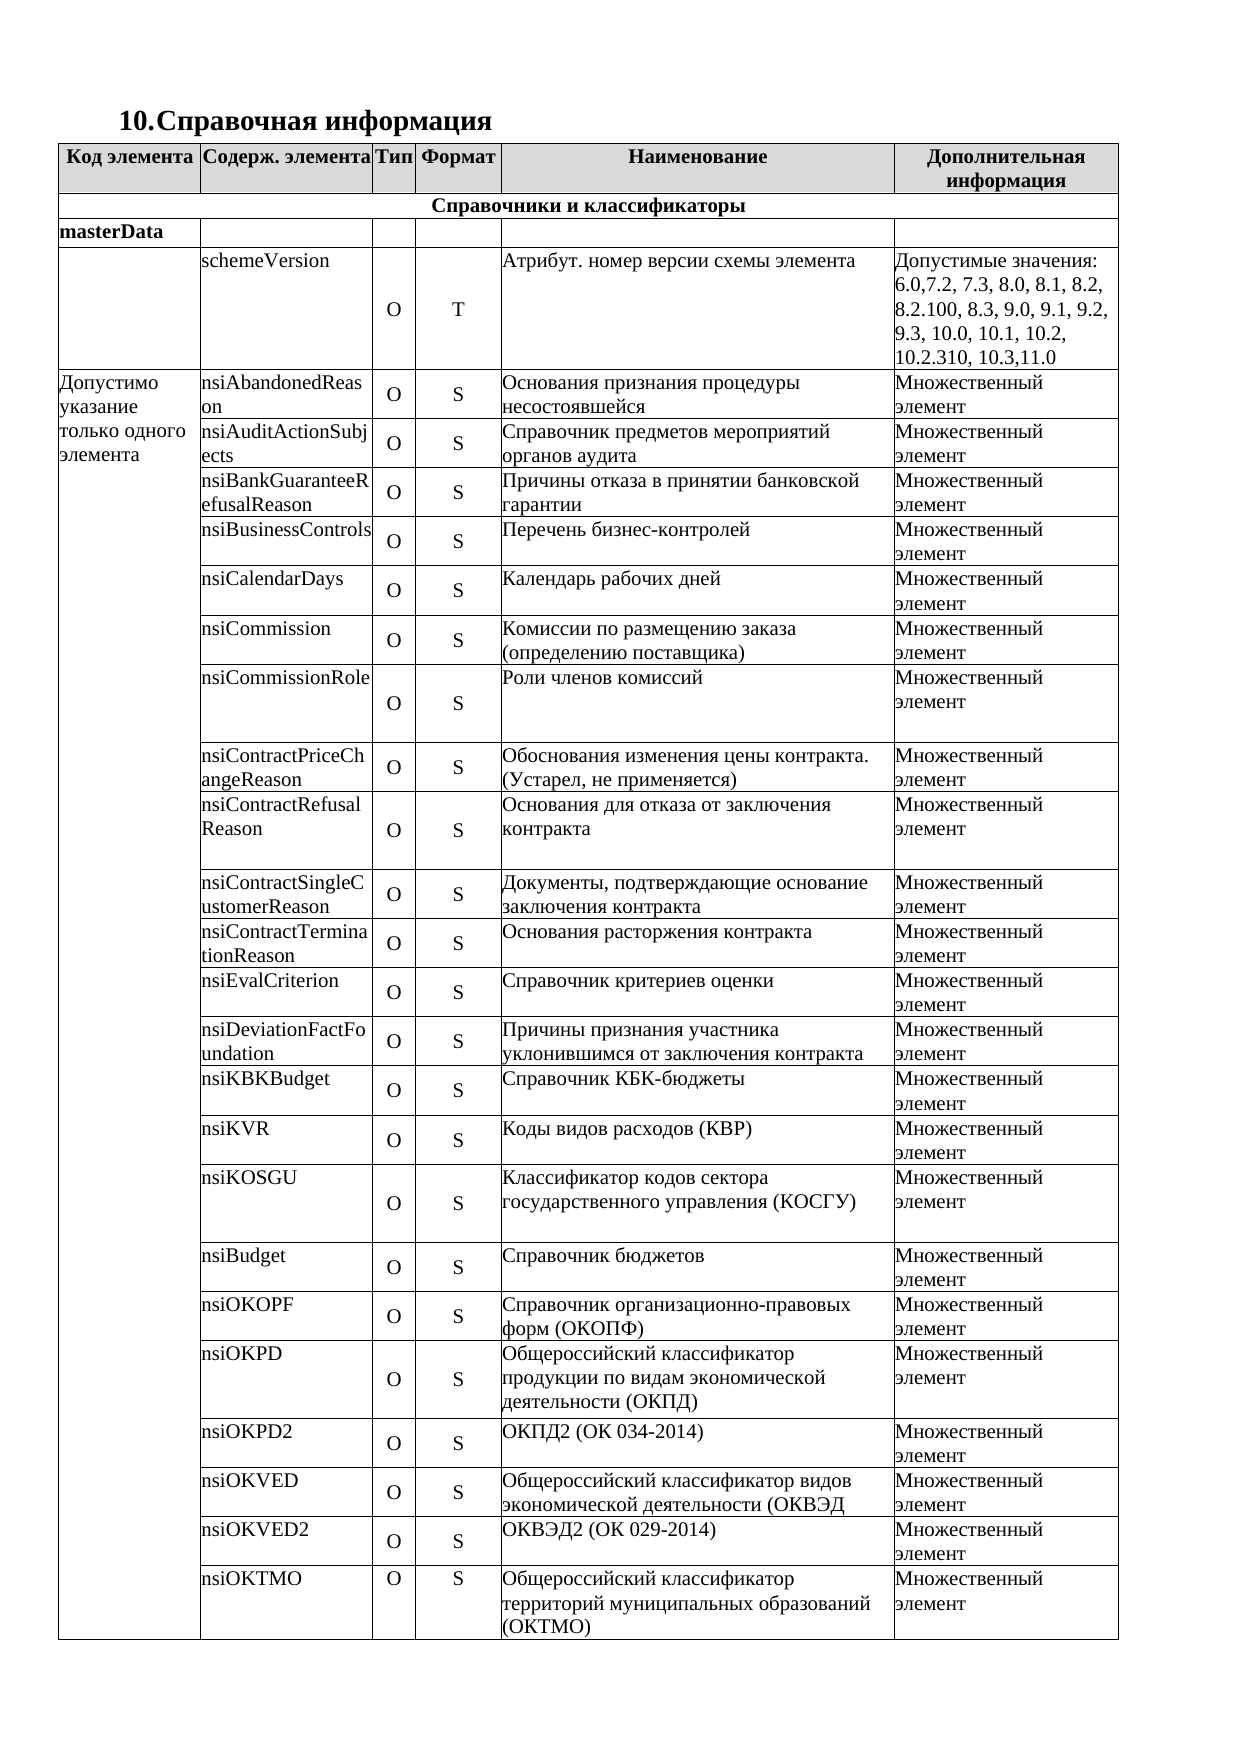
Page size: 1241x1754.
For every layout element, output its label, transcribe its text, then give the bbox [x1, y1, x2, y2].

table_cell О [373, 665, 415, 742]
table_cell S [416, 968, 501, 1016]
table_cell nsiContractTerminationReason [201, 919, 372, 967]
table_cell [502, 219, 894, 247]
table_header Формат [416, 144, 501, 192]
table_cell nsiOKPD [201, 1341, 372, 1418]
table_cell S [416, 1468, 501, 1516]
table_cell Причины отказа в принятии банковской гарантии [502, 468, 894, 516]
table_cell nsiOKVED [201, 1468, 372, 1516]
table_cell S [416, 370, 501, 418]
table_cell [895, 219, 1118, 247]
table_cell nsiOKPD2 [201, 1419, 372, 1467]
table_cell nsiContractPriceChangeReason [201, 743, 372, 791]
table_cell S [416, 517, 501, 565]
table_cell О [373, 1066, 415, 1114]
table_cell S [416, 1116, 501, 1164]
table_cell nsiBudget [201, 1243, 372, 1291]
table_cell О [373, 919, 415, 967]
table_cell S [416, 566, 501, 614]
table_cell Основания для отказа от заключения контракта [502, 792, 894, 869]
table_cell O [373, 1566, 415, 1638]
table_header Тип [373, 144, 415, 192]
table_header Наименование [502, 144, 894, 192]
table_cell Коды видов расходов (КВР) [502, 1116, 894, 1164]
table_cell nsiEvalCriterion [201, 968, 372, 1016]
table_cell S [416, 1017, 501, 1065]
table_cell Множественный элемент [895, 968, 1118, 1016]
table_cell S [416, 1066, 501, 1114]
table_cell Множественный элемент [895, 870, 1118, 918]
table_cell Справочники и классификаторы [59, 194, 1118, 217]
table_cell О [373, 1341, 415, 1418]
table_cell nsiOKOPF [201, 1292, 372, 1340]
table_header Дополнительная информация [895, 144, 1118, 192]
table_cell [373, 219, 415, 247]
table_cell Общероссийский классификатор продукции по видам экономической деятельности (ОКПД) [502, 1341, 894, 1418]
subtitle Справочная информация [118, 103, 1152, 137]
table_cell Множественный элемент [895, 1517, 1118, 1565]
table_cell Множественный элемент [895, 370, 1118, 418]
table_cell О [373, 968, 415, 1016]
table_cell Множественный элемент [895, 743, 1118, 791]
table_cell ОКВЭД2 (ОК 029-2014) [502, 1517, 894, 1565]
table_cell Обоснования изменения цены контракта. (Устарел, не применяется) [502, 743, 894, 791]
table_cell О [373, 1165, 415, 1242]
table_cell [416, 219, 501, 247]
table_cell S [416, 1243, 501, 1291]
table_cell nsiDeviationFactFoundation [201, 1017, 372, 1065]
table_cell Множественный элемент [895, 1017, 1118, 1065]
table_cell О [373, 517, 415, 565]
table_cell Множественный элемент [895, 1243, 1118, 1291]
table_cell Допустимые значения: 6.0,7.2, 7.3, 8.0, 8.1, 8.2, 8.2.100, 8.3, 9.0, 9.1, 9.2, 9.3, 10.0, 10.1, 10.2, 10.2.310, 10.3,11.0 [895, 248, 1118, 369]
table_cell S [416, 1419, 501, 1467]
table_cell Комиссии по размещению заказа (определению поставщика) [502, 616, 894, 664]
table_cell nsiAbandonedReason [201, 370, 372, 418]
table_cell О [373, 1017, 415, 1065]
table_cell Общероссийский классификатор видов экономической деятельности (ОКВЭД [502, 1468, 894, 1516]
table_cell S [416, 616, 501, 664]
table_cell Календарь рабочих дней [502, 566, 894, 614]
table_cell Множественный элемент [895, 792, 1118, 869]
table_cell Допустимо указание только одного элемента [59, 370, 200, 1638]
table_cell nsiOKTMO [201, 1566, 372, 1638]
table_cell schemeVersion [201, 248, 372, 369]
table_cell Множественный элемент [895, 616, 1118, 664]
table_cell S [416, 1292, 501, 1340]
table_cell О [373, 616, 415, 664]
table_cell S [416, 665, 501, 742]
table_cell nsiKBKBudget [201, 1066, 372, 1114]
table_cell S [416, 1566, 501, 1638]
table_cell О [373, 1292, 415, 1340]
table_cell nsiBusinessControls [201, 517, 372, 565]
table_header Содерж. элемента [201, 144, 372, 192]
table_cell О [373, 1116, 415, 1164]
table_cell Документы, подтверждающие основание заключения контракта [502, 870, 894, 918]
table_cell Множественный элемент [895, 1419, 1118, 1467]
table_cell Основания расторжения контракта [502, 919, 894, 967]
table_cell Множественный элемент [895, 419, 1118, 467]
table_cell nsiAuditActionSubjects [201, 419, 372, 467]
table_cell Множественный элемент [895, 1165, 1118, 1242]
table_cell Множественный элемент [895, 1468, 1118, 1516]
table_cell О [373, 248, 415, 369]
table_cell S [416, 1341, 501, 1418]
table_cell Справочник организационно-правовых форм (ОКОПФ) [502, 1292, 894, 1340]
table_cell О [373, 468, 415, 516]
table_cell Основания признания процедуры несостоявшейся [502, 370, 894, 418]
table_cell S [416, 468, 501, 516]
table_cell ОКПД2 (ОК 034-2014) [502, 1419, 894, 1467]
table_cell Множественный элемент [895, 468, 1118, 516]
table_cell Причины признания участника уклонившимся от заключения контракта [502, 1017, 894, 1065]
table_cell Множественный элемент [895, 517, 1118, 565]
table_cell О [373, 1419, 415, 1467]
table_cell nsiCommission [201, 616, 372, 664]
table_cell S [416, 919, 501, 967]
table_cell О [373, 1517, 415, 1565]
table_cell Классификатор кодов сектора государственного управления (КОСГУ) [502, 1165, 894, 1242]
table_cell О [373, 370, 415, 418]
table_cell Роли членов комиссий [502, 665, 894, 742]
table_cell nsiCalendarDays [201, 566, 372, 614]
table_cell S [416, 743, 501, 791]
table_cell О [373, 792, 415, 869]
table_cell Атрибут. номер версии схемы элемента [502, 248, 894, 369]
table_cell Справочник бюджетов [502, 1243, 894, 1291]
table_cell О [373, 743, 415, 791]
table_cell nsiKVR [201, 1116, 372, 1164]
table_cell Множественный элемент [895, 566, 1118, 614]
table_cell Множественный элемент [895, 1116, 1118, 1164]
table_cell Общероссийский классификатор территорий муниципальных образований (ОКТМО) [502, 1566, 894, 1638]
table_cell Перечень бизнес-контролей [502, 517, 894, 565]
table_cell S [416, 870, 501, 918]
table_cell Справочник предметов мероприятий органов аудита [502, 419, 894, 467]
table_cell Справочник критериев оценки [502, 968, 894, 1016]
table_cell О [373, 419, 415, 467]
table_cell nsiOKVED2 [201, 1517, 372, 1565]
table_cell nsiContractRefusalReason [201, 792, 372, 869]
table_cell О [373, 1243, 415, 1291]
table_cell Множественный элемент [895, 1341, 1118, 1418]
table_cell Множественный элемент [895, 665, 1118, 742]
table_cell О [373, 566, 415, 614]
table_cell S [416, 419, 501, 467]
table_cell nsiBankGuaranteeRefusalReason [201, 468, 372, 516]
table_cell Множественный элемент [895, 1566, 1118, 1638]
table_cell О [373, 870, 415, 918]
table_cell О [373, 1468, 415, 1516]
table_cell Т [416, 248, 501, 369]
table_cell nsiContractSingleCustomerReason [201, 870, 372, 918]
table_cell Множественный элемент [895, 919, 1118, 967]
table_cell S [416, 792, 501, 869]
table_cell masterData [59, 219, 200, 247]
table_cell [201, 219, 372, 247]
table_header Код элемента [59, 144, 200, 192]
table_cell nsiCommissionRole [201, 665, 372, 742]
table_cell Справочник КБК-бюджеты [502, 1066, 894, 1114]
table_cell S [416, 1165, 501, 1242]
table_cell Множественный элемент [895, 1292, 1118, 1340]
table_cell S [416, 1517, 501, 1565]
table_cell nsiKOSGU [201, 1165, 372, 1242]
table_cell Множественный элемент [895, 1066, 1118, 1114]
table_cell [59, 248, 200, 369]
